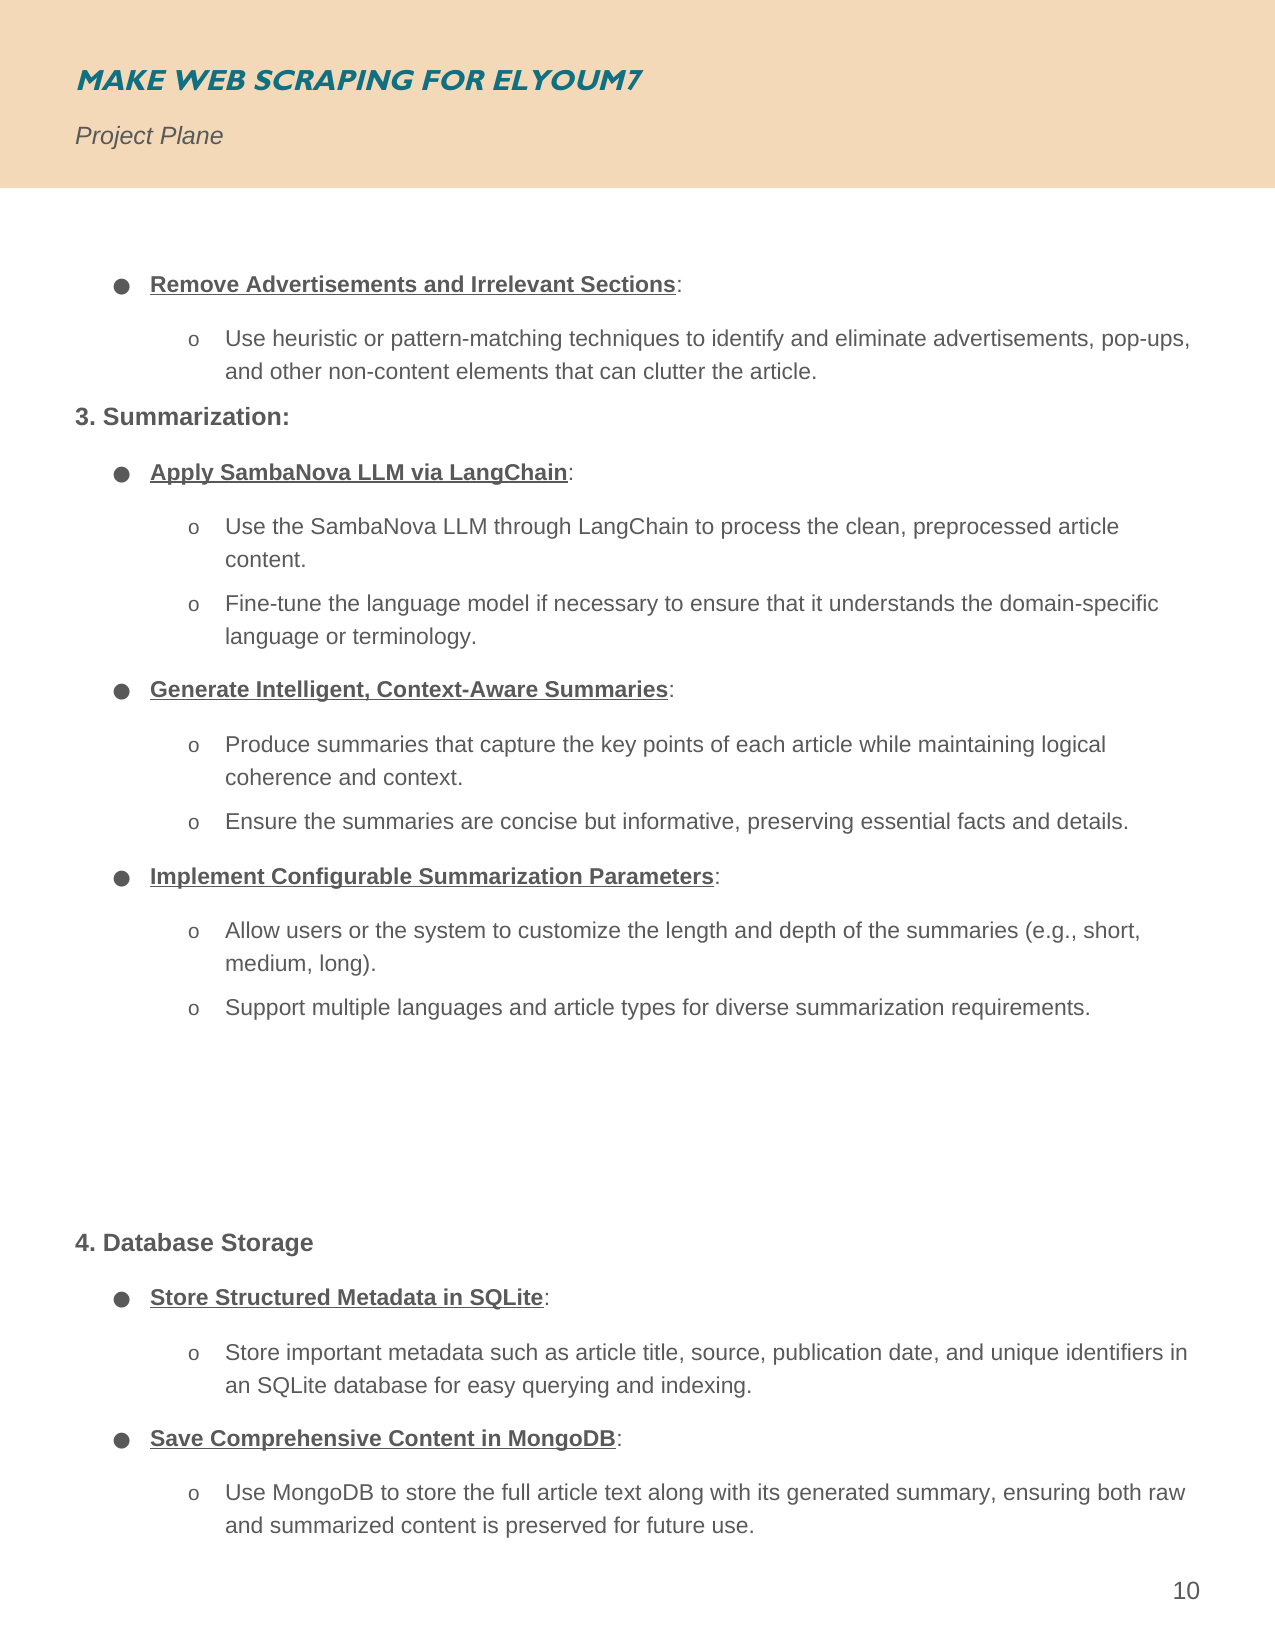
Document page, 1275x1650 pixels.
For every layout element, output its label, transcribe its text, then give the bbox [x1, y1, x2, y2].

list Store important metadata such as article title, source, publication date, and unique identifiers in an SQLite database for easy querying and indexing. [187, 1339, 1200, 1398]
list Produce summaries that capture the key points of each article while maintaining logical coherence and context. [187, 731, 1200, 790]
list Implement Configurable Summarization Parameters: [112, 853, 1200, 896]
list Generate Intelligent, Context-Aware Summaries: [112, 667, 1200, 710]
list Support multiple languages and article types for diverse summarization requirements. [187, 994, 1200, 1022]
list Use the SambaNova LLM through LangChain to process the clean, preprocessed article content. [187, 513, 1200, 572]
list Remove Advertisements and Irrelevant Sections: [112, 262, 1200, 304]
text 4. Database Storage [75, 1228, 1200, 1257]
list Use MongoDB to store the full article text along with its generated summary, ensuring both raw and summarized content is preserved for future use. [187, 1479, 1200, 1539]
text 3. Summarization: [75, 402, 1200, 431]
list Save Comprehensive Content in MongoDB: [112, 1416, 1200, 1458]
list Allow users or the system to customize the length and depth of the summaries (e.g., short, medium, long). [187, 917, 1200, 977]
list Apply SambaNova LLM via LangChain: [112, 449, 1200, 492]
list Use heuristic or pattern-matching techniques to identify and eliminate advertisements, pop-ups, and other non-content elements that can clutter the article. [187, 325, 1200, 385]
list Store Structured Metadata in SQLite: [112, 1275, 1200, 1318]
list Ensure the summaries are concise but informative, preserving essential facts and details. [187, 808, 1200, 836]
list Fine-tune the language model if necessary to ensure that it understands the domain-specific language or terminology. [187, 590, 1200, 649]
